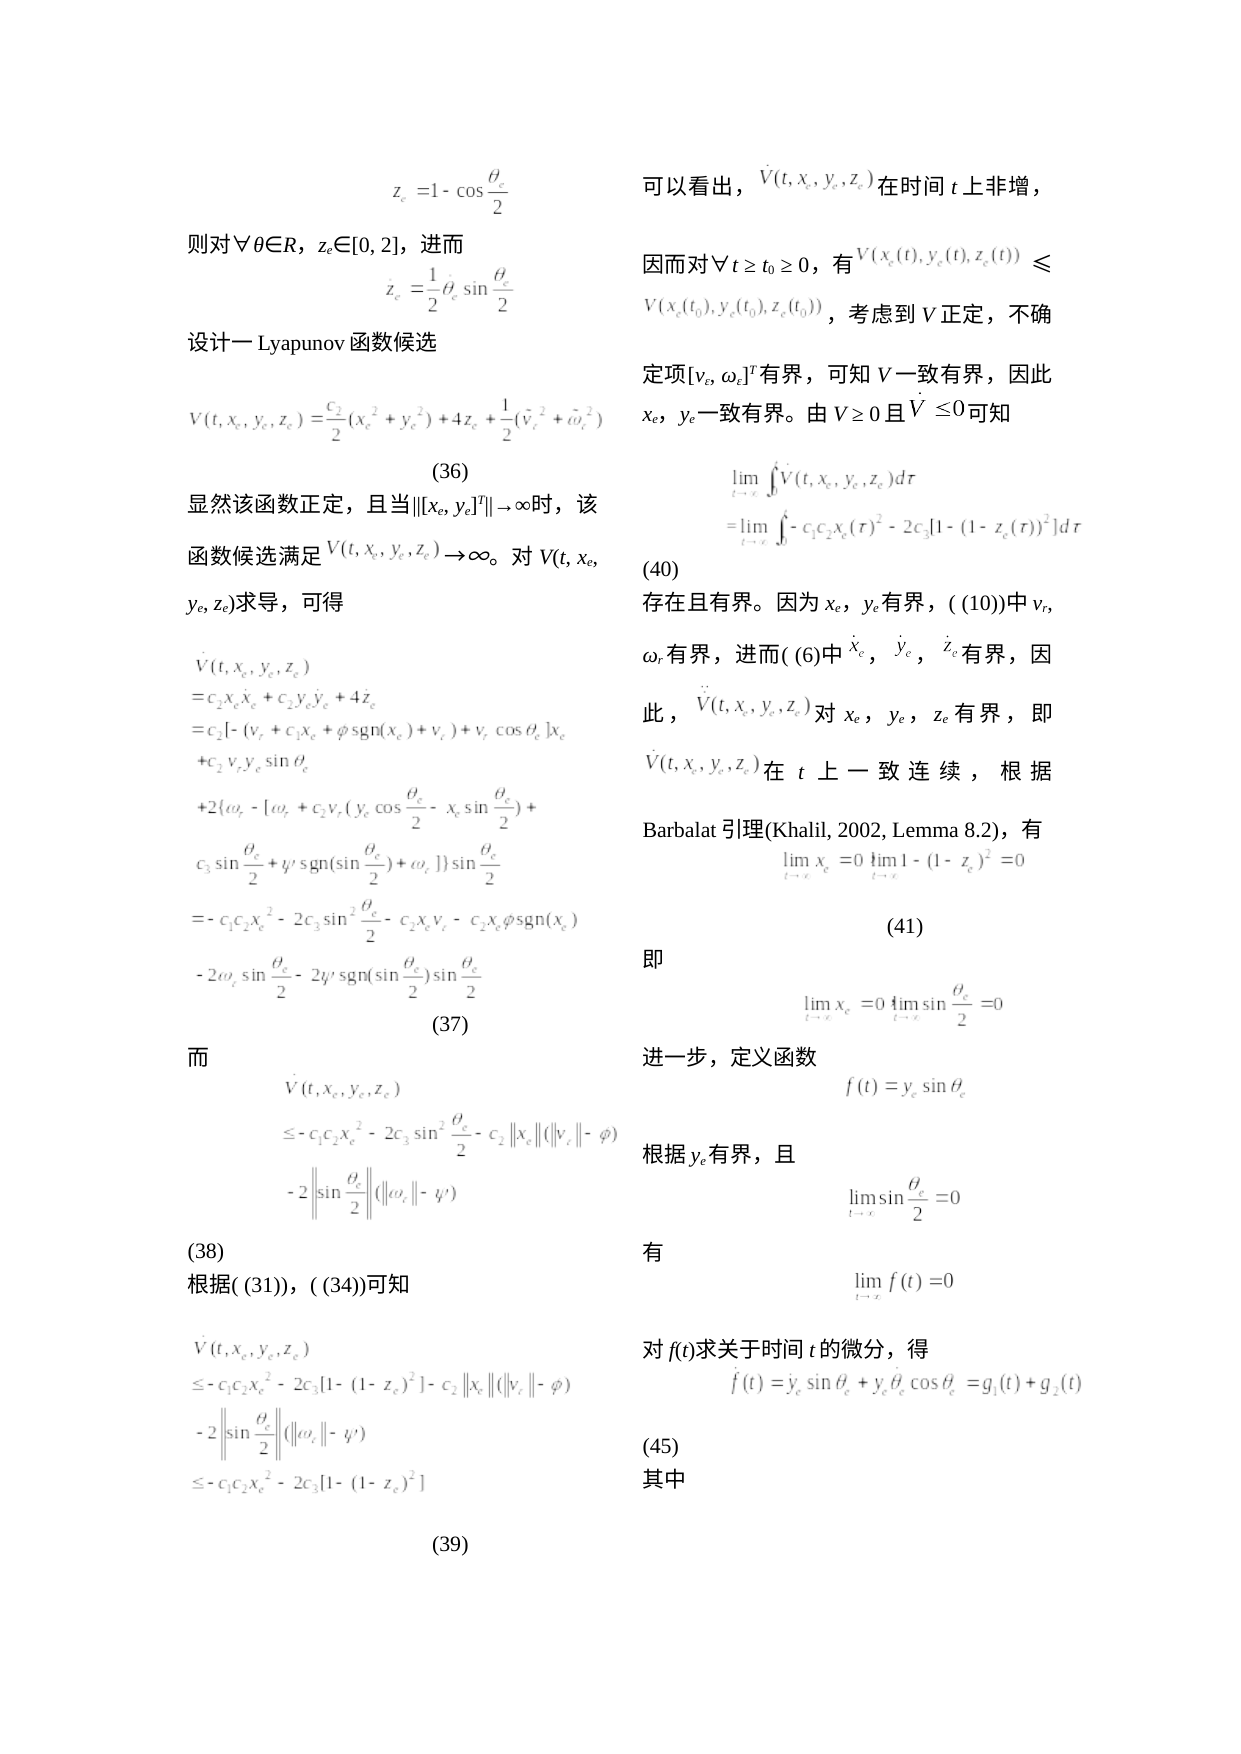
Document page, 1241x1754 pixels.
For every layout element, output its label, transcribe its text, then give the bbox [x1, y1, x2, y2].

text 对f(t)求关于时间t的微分，得 [642, 1332, 1053, 1364]
text 其中 [642, 1462, 1053, 1494]
text 根据(31)，(34)可知 [187, 1267, 598, 1299]
text 进一步，定义函数 [642, 1039, 1053, 1072]
text 根据ye有界，且 [642, 1137, 1053, 1169]
text 有 [642, 1234, 1053, 1267]
text 则对∀θ∈R，ze∈[0, 2]，进而 [187, 227, 598, 259]
text 而 [187, 1039, 598, 1072]
text 存在且有界。因为xe，ye有界，(10)中vr, ωr有界，进而(6)中，，有界，因此，对xe，ye，ze有界，即在t上一致连续，根据Barbalat引理(Khalil, 2002, Lemma 8.2)，有 [642, 584, 1053, 844]
text 显然该函数正定，且当||[xe, ye]T||→∞时，该函数候选满足→∞。对V(t, xe, ye, ze)求导，可得 [187, 487, 598, 617]
text 即 [642, 942, 1053, 974]
text 设计一Lyapunov函数候选 [187, 324, 598, 357]
text 可以看出，在时间t上非增，因而对∀t ≥ t0 ≥ 0，有 ≤ ，考虑到V正定，不确定项[vɛ, ωɛ]T有界，可知V一致有界，因此xe，ye一致有界。由V ≥ 0且可知 [642, 162, 1053, 454]
